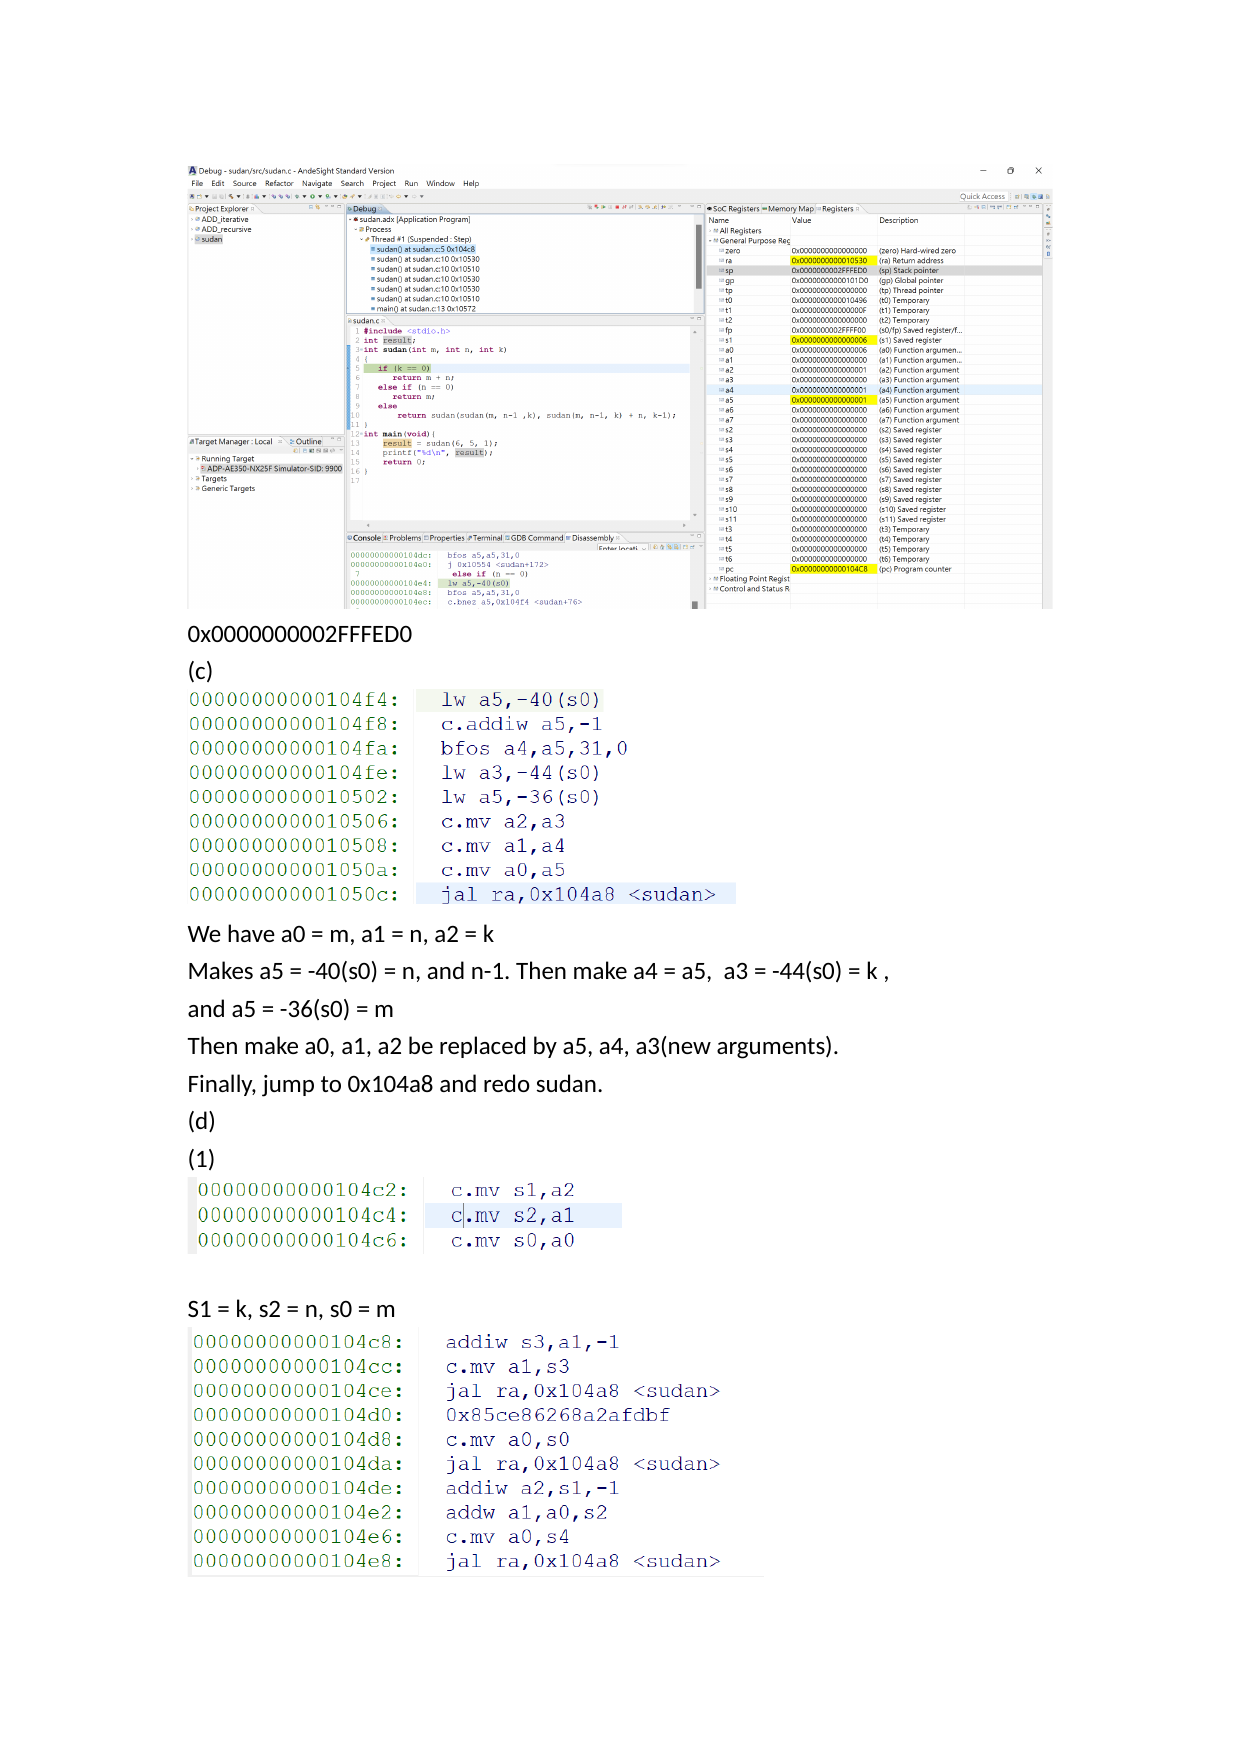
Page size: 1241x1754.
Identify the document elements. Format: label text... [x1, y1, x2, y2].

text Finally, jump to 0x104a8 and redo sudan. [187, 1064, 1053, 1102]
picture [187, 689, 736, 904]
text (d) [187, 1102, 1053, 1139]
text Makes a5 = -40(s0) = n, and n-1. Then make a4 = a5, a3 = -44(s0) = k , [187, 952, 1053, 989]
picture [187, 164, 1053, 609]
picture [187, 1327, 764, 1577]
text S1 = k, s2 = n, s0 = m [187, 1289, 1053, 1327]
text and a5 = -36(s0) = m [187, 989, 1053, 1027]
text (1) [187, 1139, 1053, 1177]
text 0x0000000002FFFED0 [187, 614, 1053, 652]
text Then make a0, a1, a2 be replaced by a5, a4, a3(new arguments). [187, 1027, 1053, 1064]
picture [187, 1177, 622, 1254]
text We have a0 = m, a1 = n, a2 = k [187, 914, 1053, 952]
text (c) [187, 652, 1053, 689]
